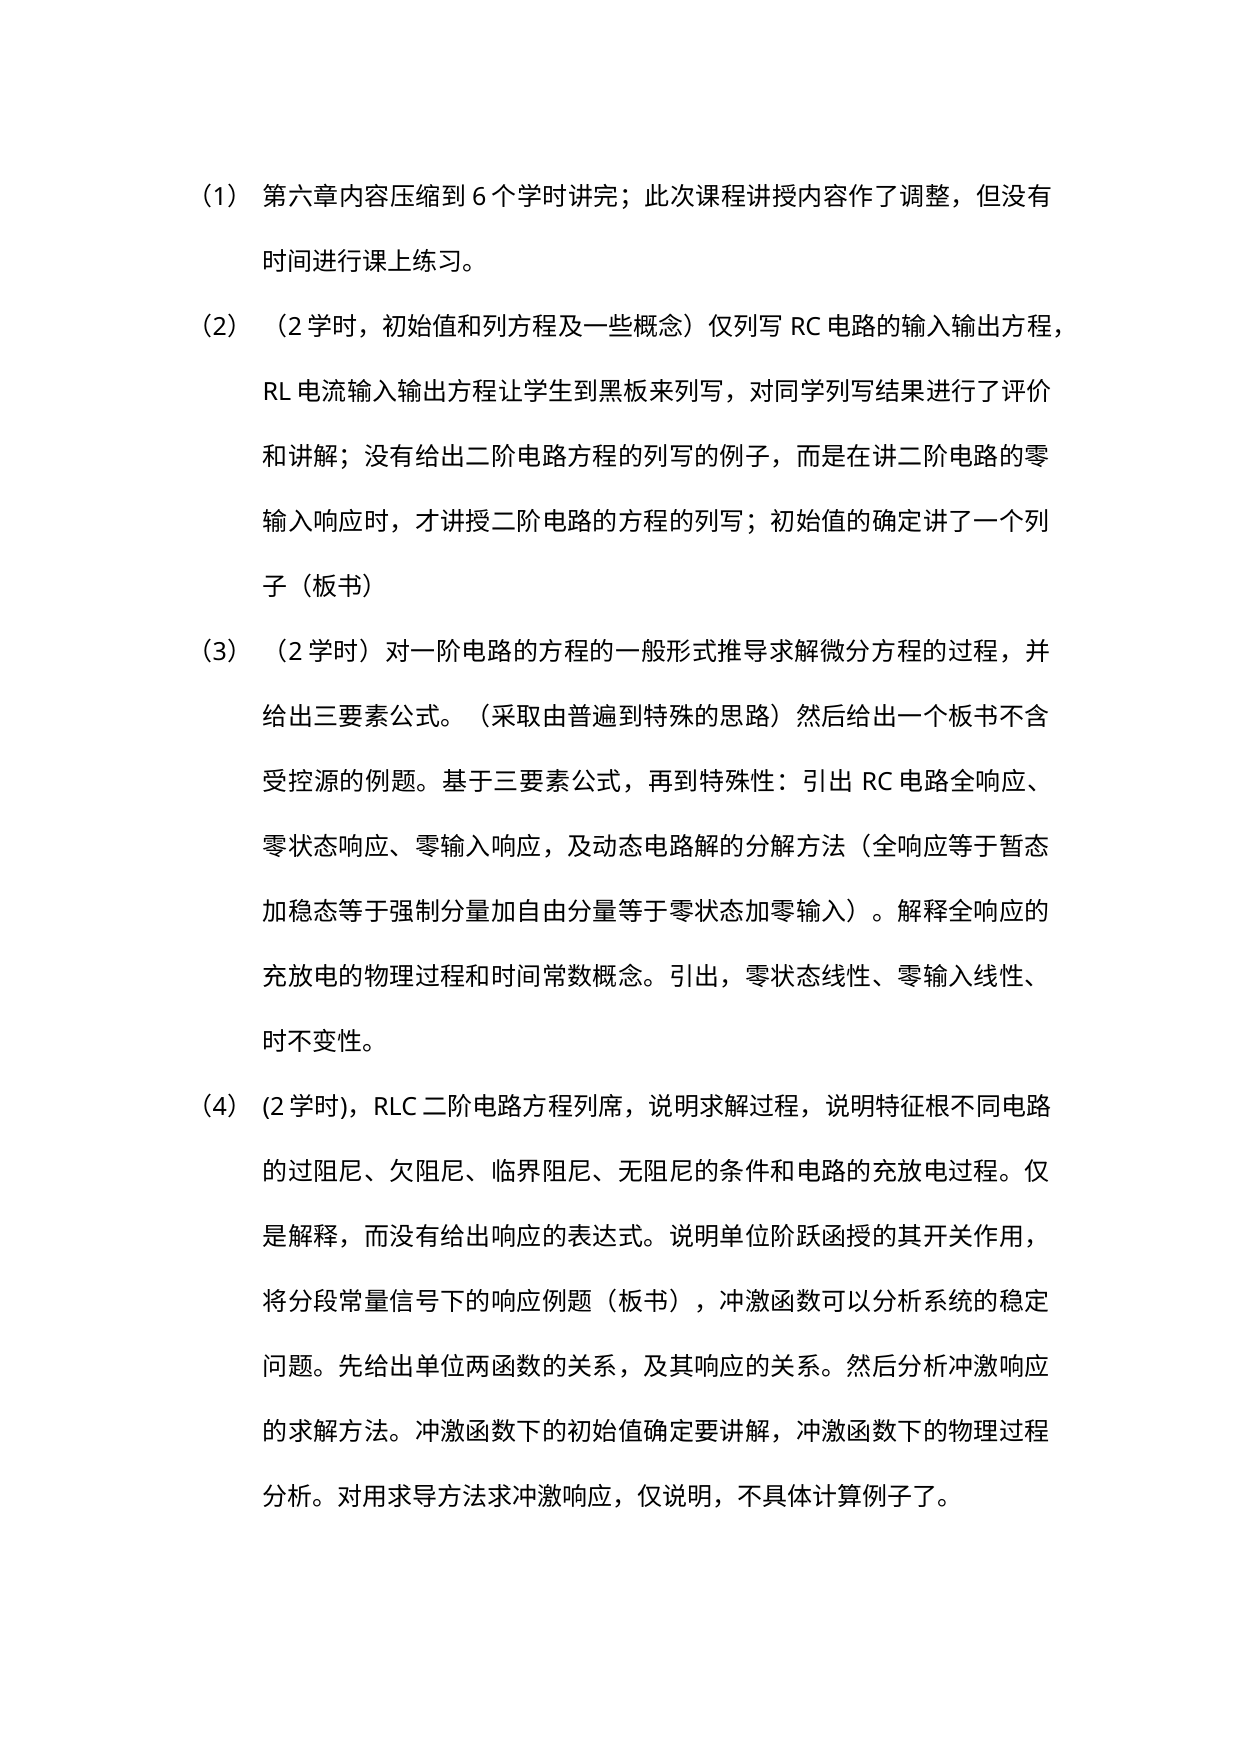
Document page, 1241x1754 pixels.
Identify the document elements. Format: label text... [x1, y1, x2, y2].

list （2学时，初始值和列方程及一些概念）仅列写RC电路的输入输出方程，RL电流输入输出方程让学生到黑板来列写，对同学列写结果进行了评价和讲解；没有给出二阶电路方程的列写的例子，而是在讲二阶电路的零输入响应时，才讲授二阶电路的方程的列写；初始值的确定讲了一个列子（板书） [187, 292, 1053, 617]
list (2学时)，RLC二阶电路方程列席，说明求解过程，说明特征根不同电路的过阻尼、欠阻尼、临界阻尼、无阻尼的条件和电路的充放电过程。仅是解释，而没有给出响应的表达式。说明单位阶跃函授的其开关作用，将分段常量信号下的响应例题（板书），冲激函数可以分析系统的稳定问题。先给出单位两函数的关系，及其响应的关系。然后分析冲激响应的求解方法。冲激函数下的初始值确定要讲解，冲激函数下的物理过程分析。对用求导方法求冲激响应，仅说明，不具体计算例子了。 [187, 1072, 1053, 1527]
list 第六章内容压缩到6个学时讲完；此次课程讲授内容作了调整，但没有时间进行课上练习。 [187, 162, 1053, 292]
list （2学时）对一阶电路的方程的一般形式推导求解微分方程的过程，并给出三要素公式。（采取由普遍到特殊的思路）然后给出一个板书不含受控源的例题。基于三要素公式，再到特殊性：引出RC电路全响应、零状态响应、零输入响应，及动态电路解的分解方法（全响应等于暂态加稳态等于强制分量加自由分量等于零状态加零输入）。解释全响应的充放电的物理过程和时间常数概念。引出，零状态线性、零输入线性、时不变性。 [187, 617, 1053, 1072]
